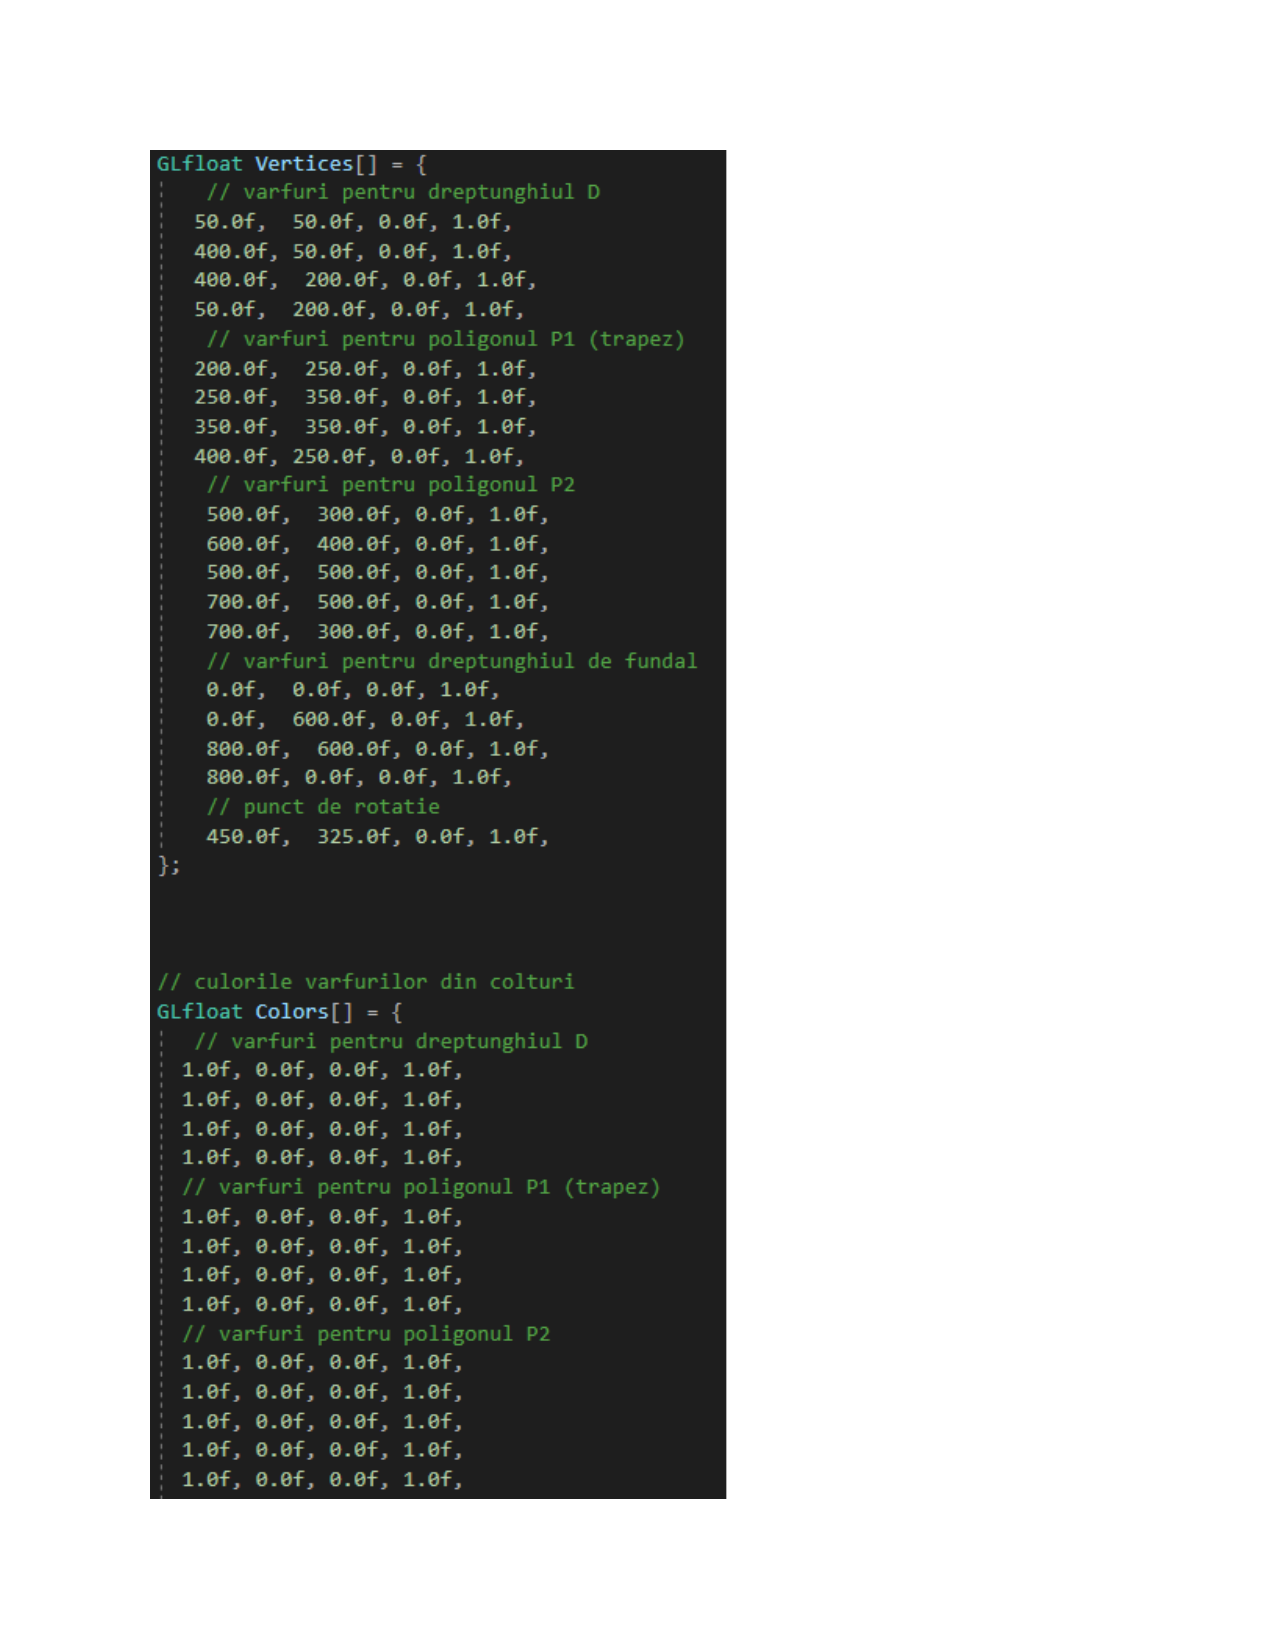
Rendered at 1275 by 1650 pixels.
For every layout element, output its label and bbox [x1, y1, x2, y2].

picture [150, 150, 727, 1499]
